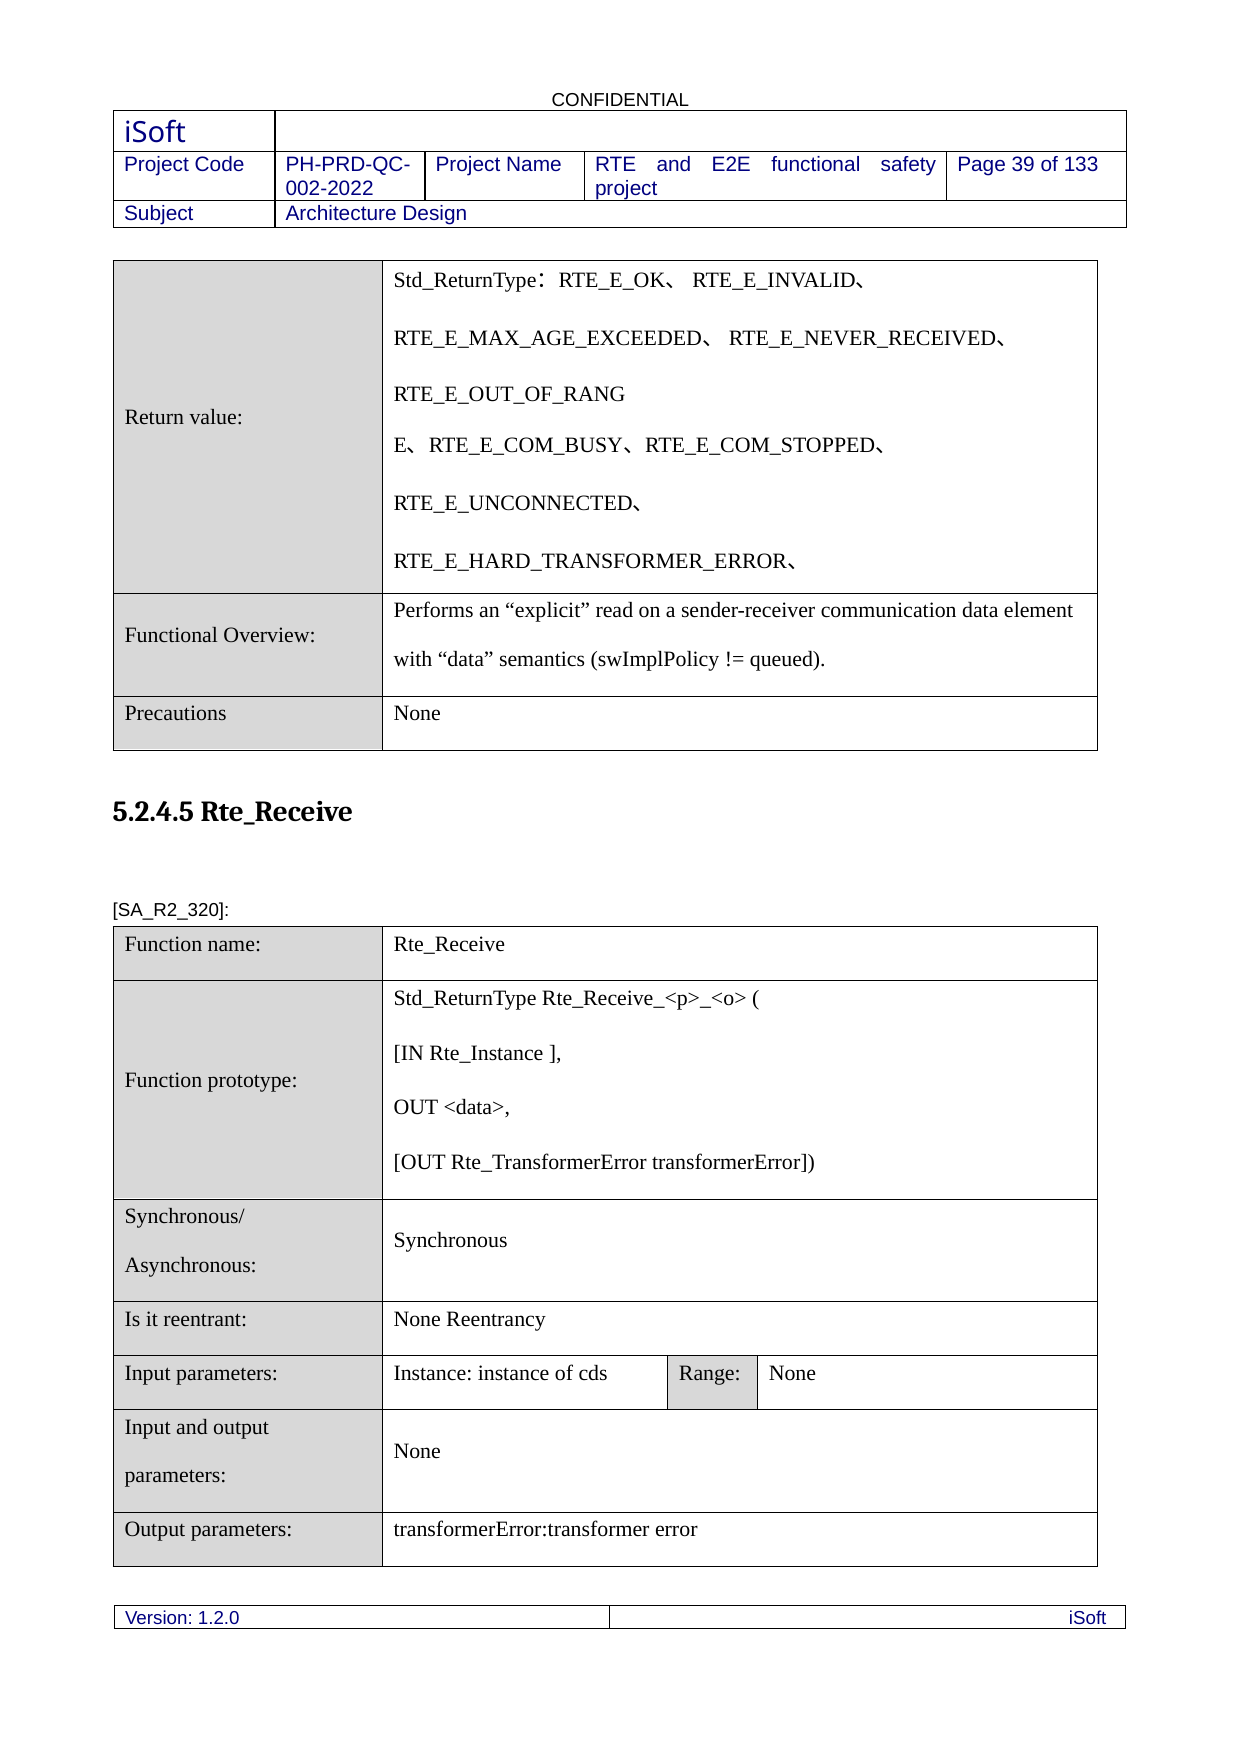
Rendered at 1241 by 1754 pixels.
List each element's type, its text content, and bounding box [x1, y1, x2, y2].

table_header Function name: [114, 927, 382, 980]
text [SA_R2_320]: [112, 894, 1128, 926]
table_cell Functional Overview: [114, 594, 382, 696]
table_cell Output parameters: [114, 1513, 382, 1566]
table_cell Return value: [114, 261, 382, 593]
table_cell None [758, 1356, 1097, 1409]
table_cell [383, 1513, 1097, 1566]
table_cell Precautions [114, 697, 382, 749]
table_cell None [383, 697, 1097, 749]
table_cell Std_ReturnType Rte_Receive_<p>_<o> ( [IN Rte_Instance ], OUT <data>, [OUT Rte_TransformerError transformerError]) [383, 981, 1097, 1198]
table_cell Synchronous [383, 1200, 1097, 1301]
table_cell Function prototype: [114, 981, 382, 1198]
table_cell None Reentrancy [383, 1302, 1097, 1355]
table_cell None [383, 1410, 1097, 1512]
table_cell Input parameters: [114, 1356, 382, 1409]
table_cell Std_ReturnType：RTE_E_OK、 RTE_E_INVALID、 RTE_E_MAX_AGE_EXCEEDED、 RTE_E_NEVER_RECEIVED、 RTE_E_OUT_OF_RANGE、RTE_E_COM_BUSY、RTE_E_COM_STOPPED、 RTE_E_UNCONNECTED、 RTE_E_HARD_TRANSFORMER_ERROR、 RTE_E_SOFT_TRANSFORMER_ERROR [383, 261, 1097, 593]
table_cell Input and output parameters: [114, 1410, 382, 1512]
table_cell Instance: instance of cds [383, 1356, 667, 1409]
table_cell Is it reentrant: [114, 1302, 382, 1355]
subtitle Rte_Receive [112, 780, 1128, 845]
table_header Rte_Receive [383, 927, 1097, 980]
table_cell Synchronous/Asynchronous: [114, 1200, 382, 1301]
table_cell Performs an “explicit” read on a sender-receiver communication data element with “data” semantics (swImplPolicy != queued). [383, 594, 1097, 696]
table_cell Range: [668, 1356, 757, 1409]
